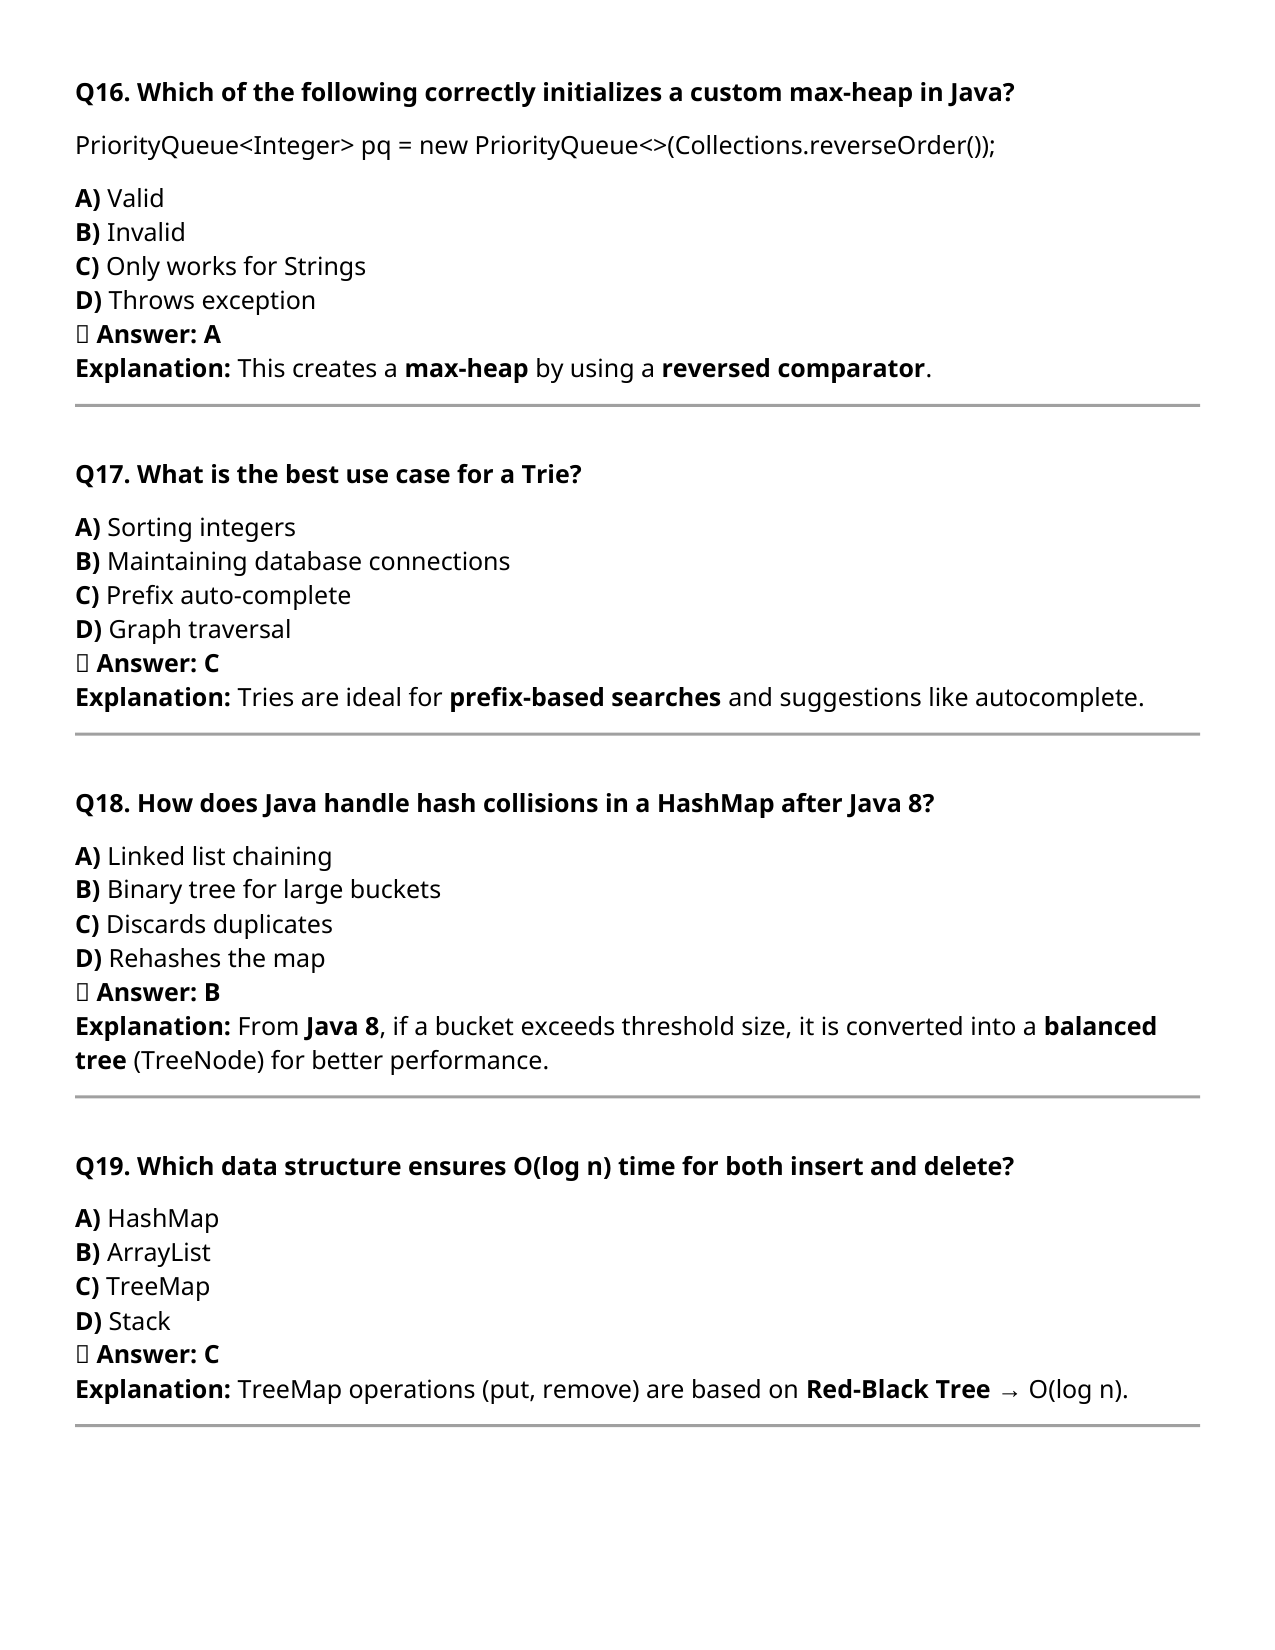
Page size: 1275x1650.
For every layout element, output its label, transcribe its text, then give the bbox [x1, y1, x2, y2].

text A) Valid B) Invalid C) Only works for Strings D) Throws exception ✅ Answer: A Explanation: This creates a max-heap by using a reversed comparator. [75, 181, 1200, 385]
text A) Sorting integers B) Maintaining database connections C) Prefix auto-complete D) Graph traversal ✅ Answer: C Explanation: Tries are ideal for prefix-based searches and suggestions like autocomplete. [75, 509, 1200, 714]
text Q17. What is the best use case for a Trie? [75, 457, 1200, 491]
text Q16. Which of the following correctly initializes a custom max-heap in Java? [75, 75, 1200, 109]
text A) Linked list chaining B) Binary tree for large buckets C) Discards duplicates D) Rehashes the map ✅ Answer: B Explanation: From Java 8, if a bucket exceeds threshold size, it is converted into a balanced tree (TreeNode) for better performance. [75, 838, 1200, 1077]
text Q19. Which data structure ensures O(log n) time for both insert and delete? [75, 1148, 1200, 1182]
text PriorityQueue<Integer> pq = new PriorityQueue<>(Collections.reverseOrder()); [75, 128, 1200, 162]
text A) HashMap B) ArrayList C) TreeMap D) Stack ✅ Answer: C Explanation: TreeMap operations (put, remove) are based on Red-Black Tree → O(log n). [75, 1201, 1200, 1405]
text Q18. How does Java handle hash collisions in a HashMap after Java 8? [75, 785, 1200, 819]
